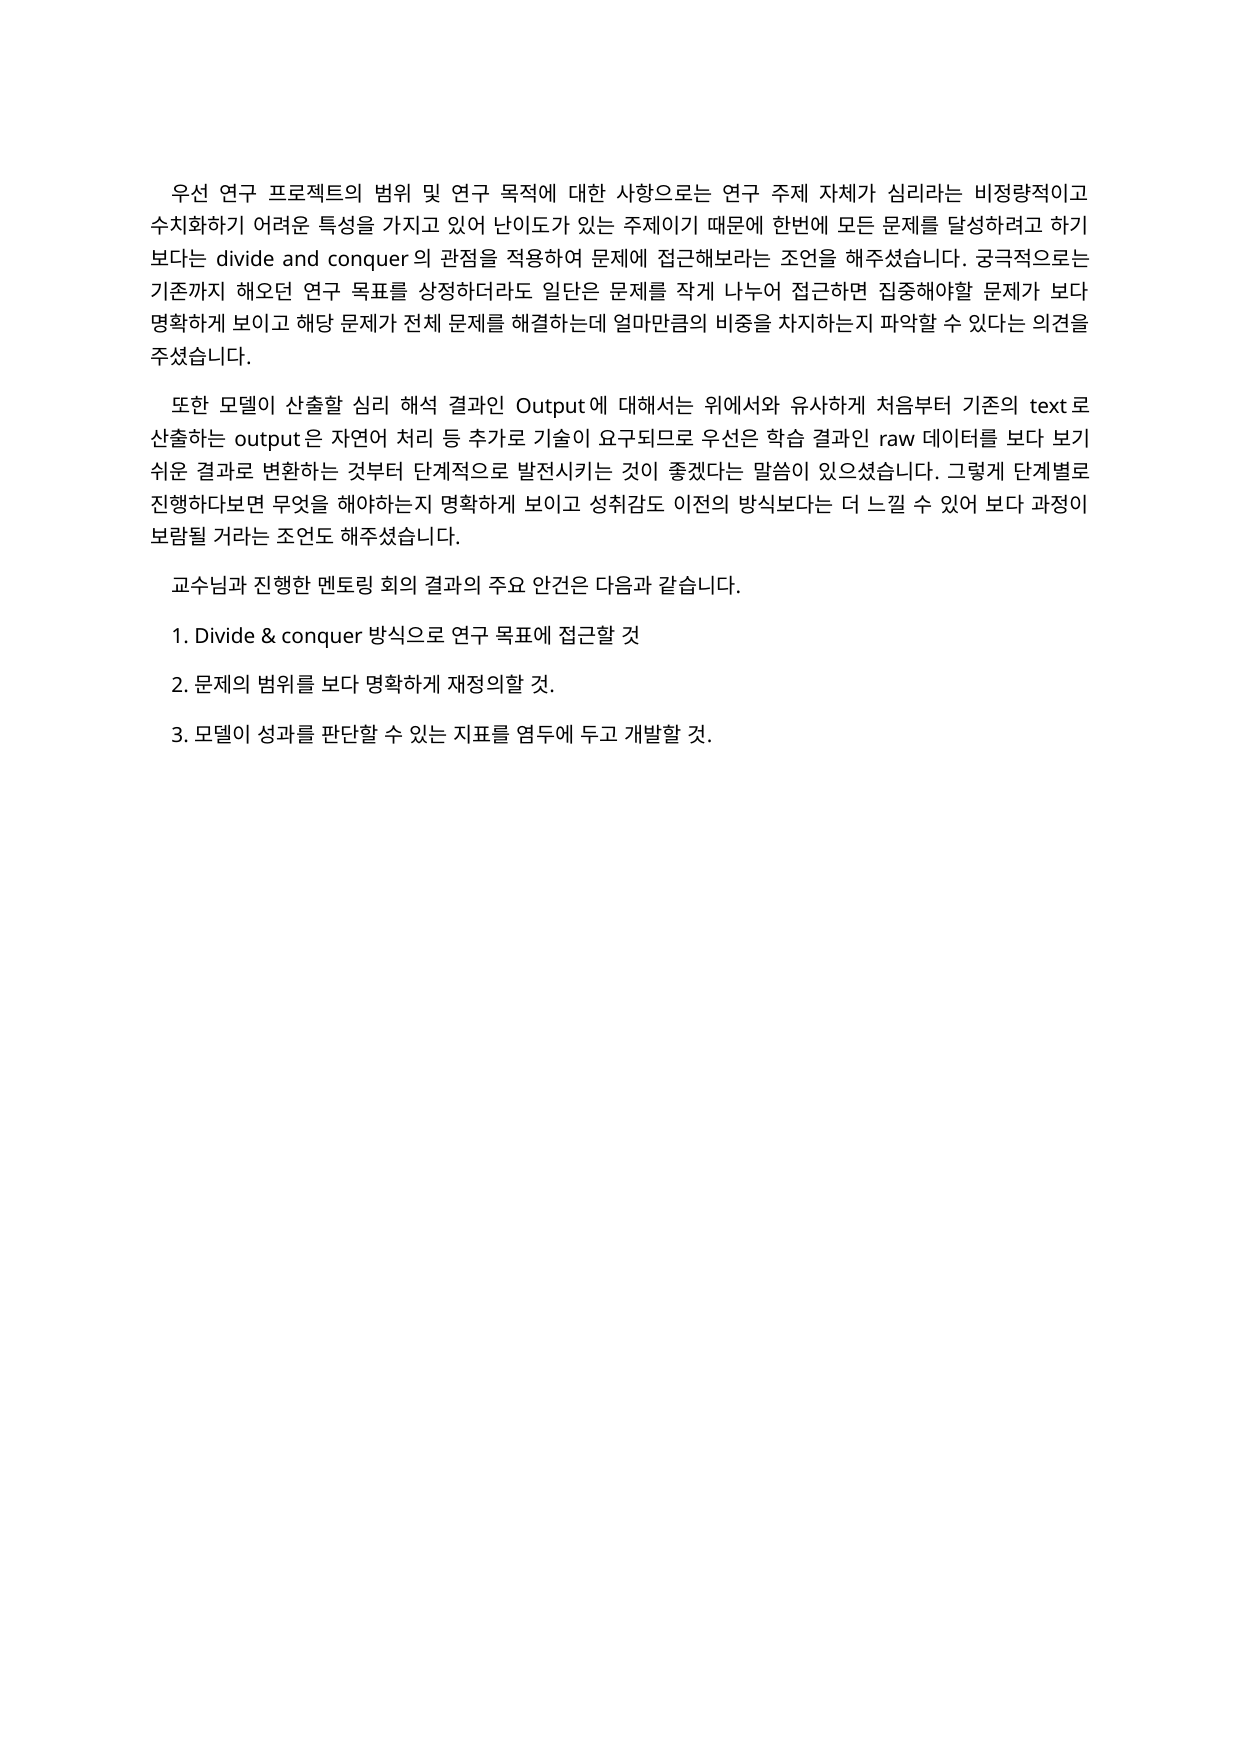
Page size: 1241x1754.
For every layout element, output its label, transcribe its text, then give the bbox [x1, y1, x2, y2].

text 또한 모델이 산출할 심리 해석 결과인 Output에 대해서는 위에서와 유사하게 처음부터 기존의 text로 산출하는 output은 자연어 처리 등 추가로 기술이 요구되므로 우선은 학습 결과인 raw 데이터를 보다 보기 쉬운 결과로 변환하는 것부터 단계적으로 발전시키는 것이 좋겠다는 말씀이 있으셨습니다. 그렇게 단계별로 진행하다보면 무엇을 해야하는지 명확하게 보이고 성취감도 이전의 방식보다는 더 느낄 수 있어 보다 과정이 보람될 거라는 조언도 해주셨습니다. [150, 390, 1090, 551]
text 2. 문제의 범위를 보다 명확하게 재정의할 것. [150, 668, 1090, 699]
text 1. Divide & conquer 방식으로 연구 목표에 접근할 것 [150, 619, 1090, 649]
text 우선 연구 프로젝트의 범위 및 연구 목적에 대한 사항으로는 연구 주제 자체가 심리라는 비정량적이고 수치화하기 어려운 특성을 가지고 있어 난이도가 있는 주제이기 때문에 한번에 모든 문제를 달성하려고 하기 보다는 divide and conquer의 관점을 적용하여 문제에 접근해보라는 조언을 해주셨습니다. 궁극적으로는 기존까지 해오던 연구 목표를 상정하더라도 일단은 문제를 작게 나누어 접근하면 집중해야할 문제가 보다 명확하게 보이고 해당 문제가 전체 문제를 해결하는데 얼마만큼의 비중을 차지하는지 파악할 수 있다는 의견을 주셨습니다. [150, 177, 1090, 371]
text 교수님과 진행한 멘토링 회의 결과의 주요 안건은 다음과 같습니다. [150, 570, 1090, 600]
text 3. 모델이 성과를 판단할 수 있는 지표를 염두에 두고 개발할 것. [150, 718, 1090, 748]
